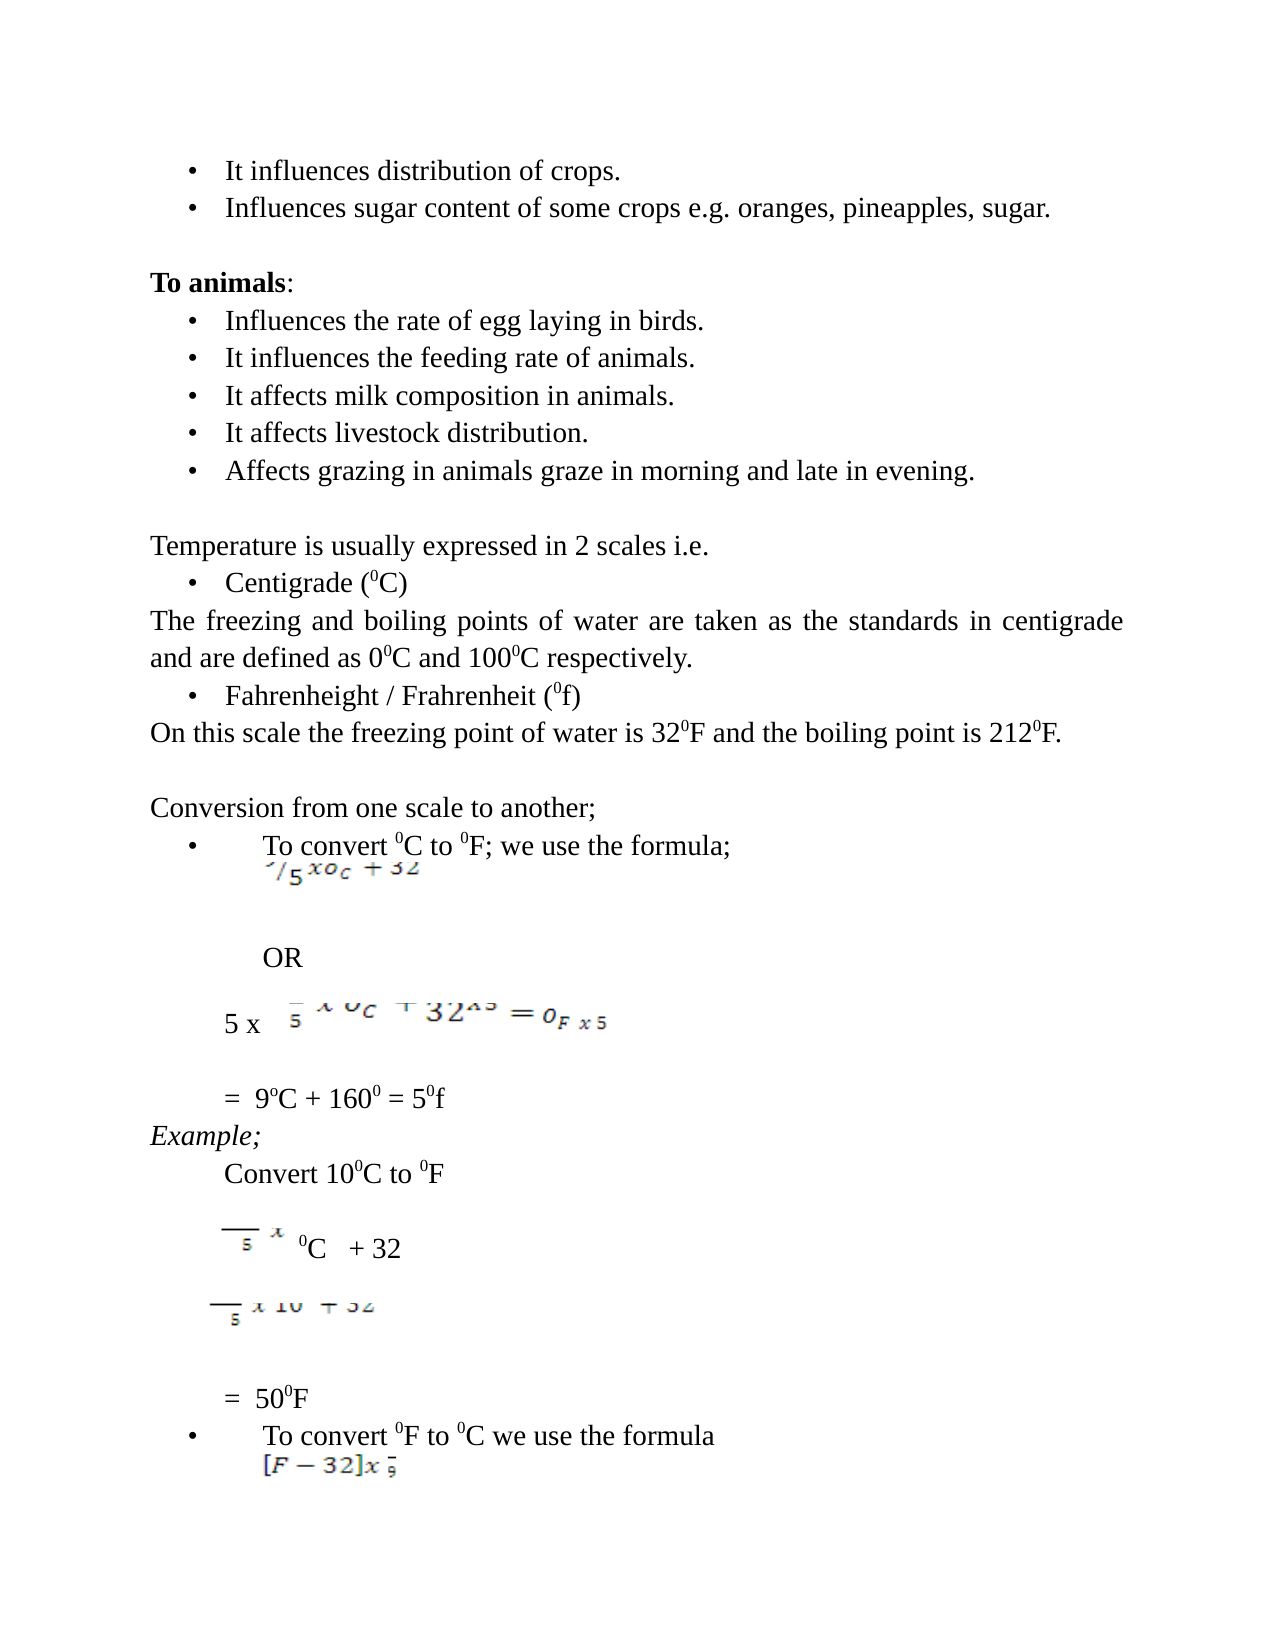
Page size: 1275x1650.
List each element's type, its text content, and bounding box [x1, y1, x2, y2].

text To animals: [150, 262, 1125, 300]
text Example; [150, 1116, 1125, 1153]
text Conversion from one scale to another; [150, 787, 1125, 825]
list Influences the rate of egg laying in birds. [187, 300, 1125, 337]
text OR [262, 937, 1125, 975]
list Centigrade (0C) [187, 562, 1125, 600]
text Convert 100C to 0F [150, 1153, 1125, 1191]
list To convert 0C to 0F; we use the formula; [187, 825, 1125, 862]
list It affects livestock distribution. [187, 412, 1125, 450]
text = 500F [150, 1378, 1125, 1416]
list Fahrenheight / Frahrenheit (0f) [187, 675, 1125, 712]
text = 9oC + 1600 = 50f [150, 1078, 1125, 1116]
text Temperature is usually expressed in 2 scales i.e. [150, 525, 1125, 562]
list It influences the feeding rate of animals. [187, 337, 1125, 375]
text The freezing and boiling points of water are taken as the standards in centigrade and are defined as 00C and 1000C respectively. [150, 600, 1125, 675]
text 0C + 32 [150, 1228, 1125, 1266]
list It influences distribution of crops. [187, 150, 1125, 187]
list To convert 0F to 0C we use the formula [187, 1416, 1125, 1453]
text On this scale the freezing point of water is 320F and the boiling point is 2120F. [150, 712, 1125, 750]
list Affects grazing in animals graze in morning and late in evening. [187, 450, 1125, 487]
text 5 x [150, 1003, 1125, 1041]
list Influences sugar content of some crops e.g. oranges, pineapples, sugar. [187, 187, 1125, 225]
list It affects milk composition in animals. [187, 375, 1125, 412]
